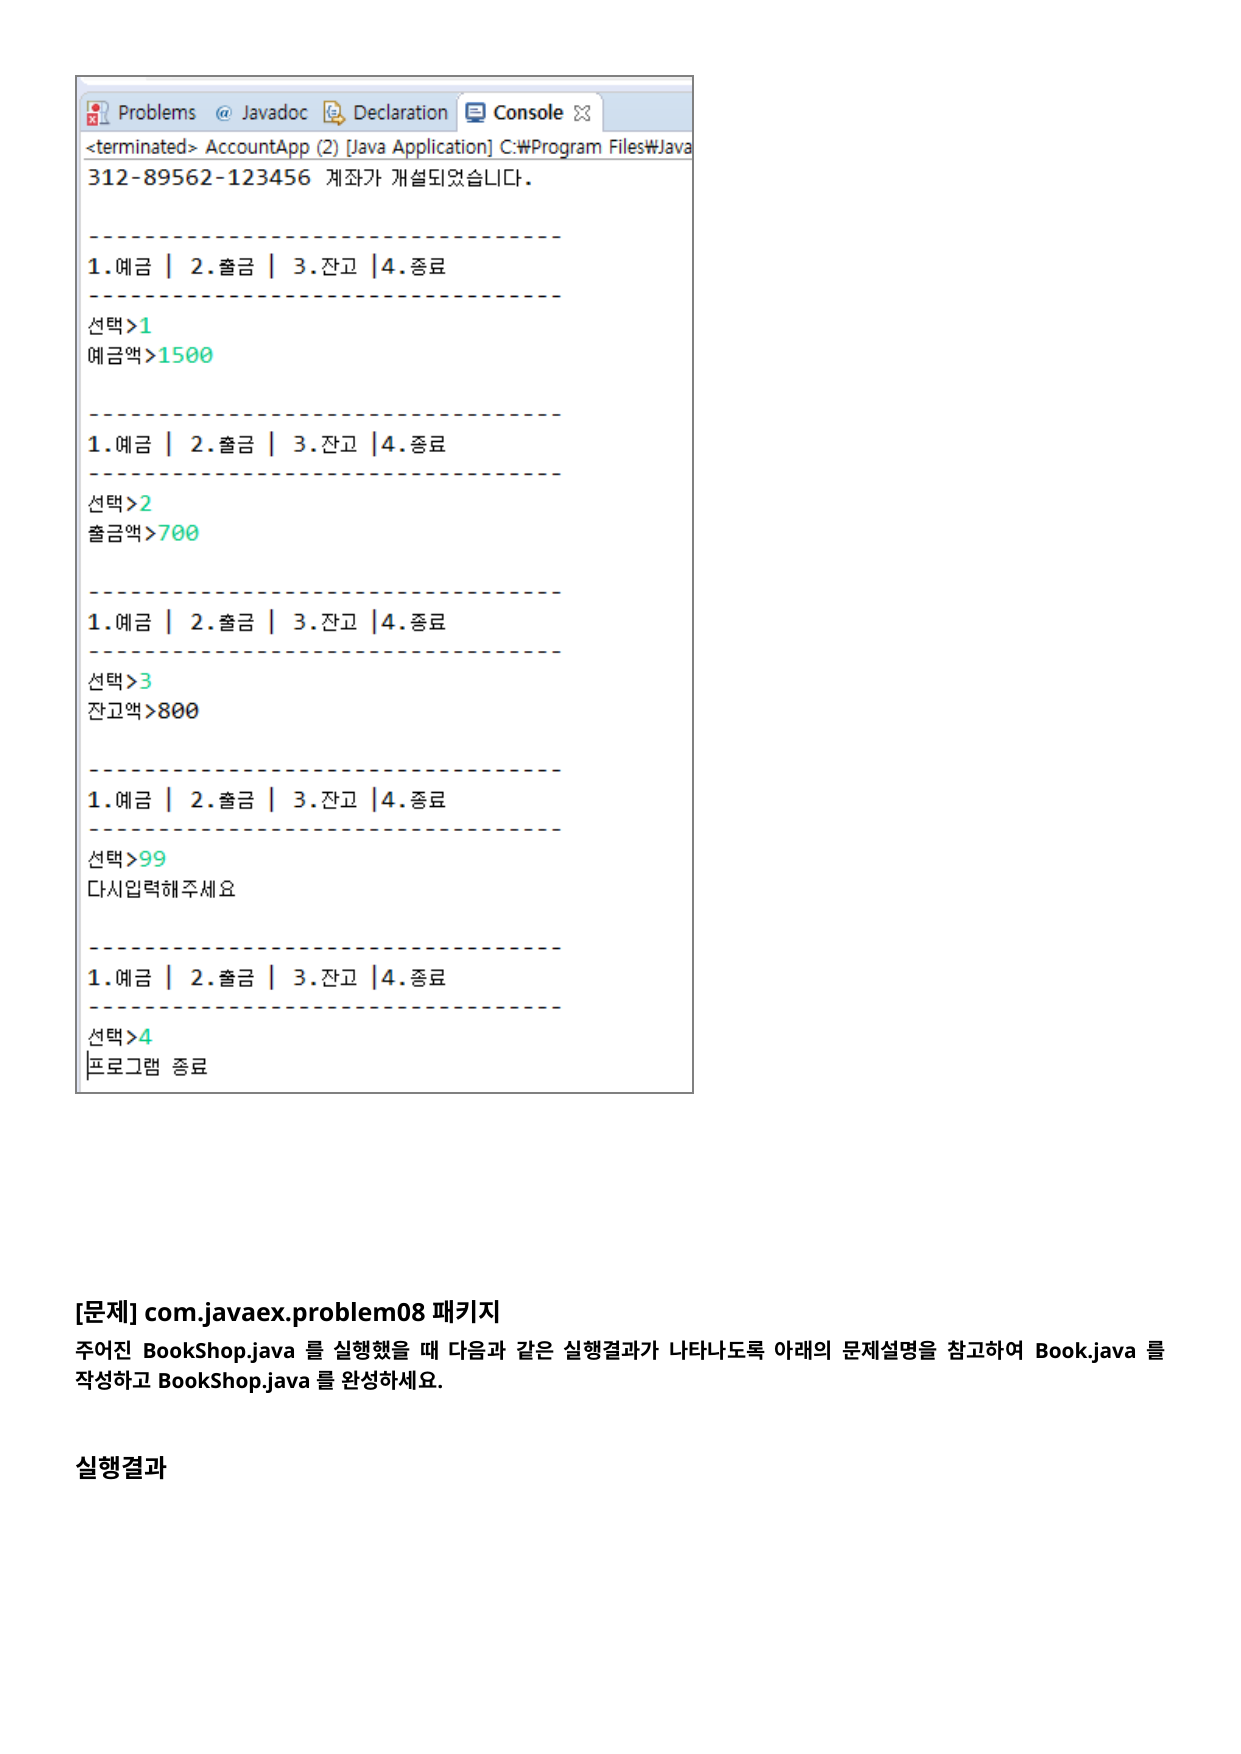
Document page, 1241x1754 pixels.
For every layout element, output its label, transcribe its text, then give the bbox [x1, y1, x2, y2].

text [문제] com.javaex.problem08 패키지 [75, 1293, 1165, 1329]
text 실행결과 [75, 1448, 1165, 1485]
picture [77, 77, 692, 1092]
text 주어진 BookShop.java 를 실행했을 때 다음과 같은 실행결과가 나타나도록 아래의 문제설명을 참고하여 Book.java 를 작성하고 BookShop.java 를 완성하세요. [75, 1334, 1165, 1395]
